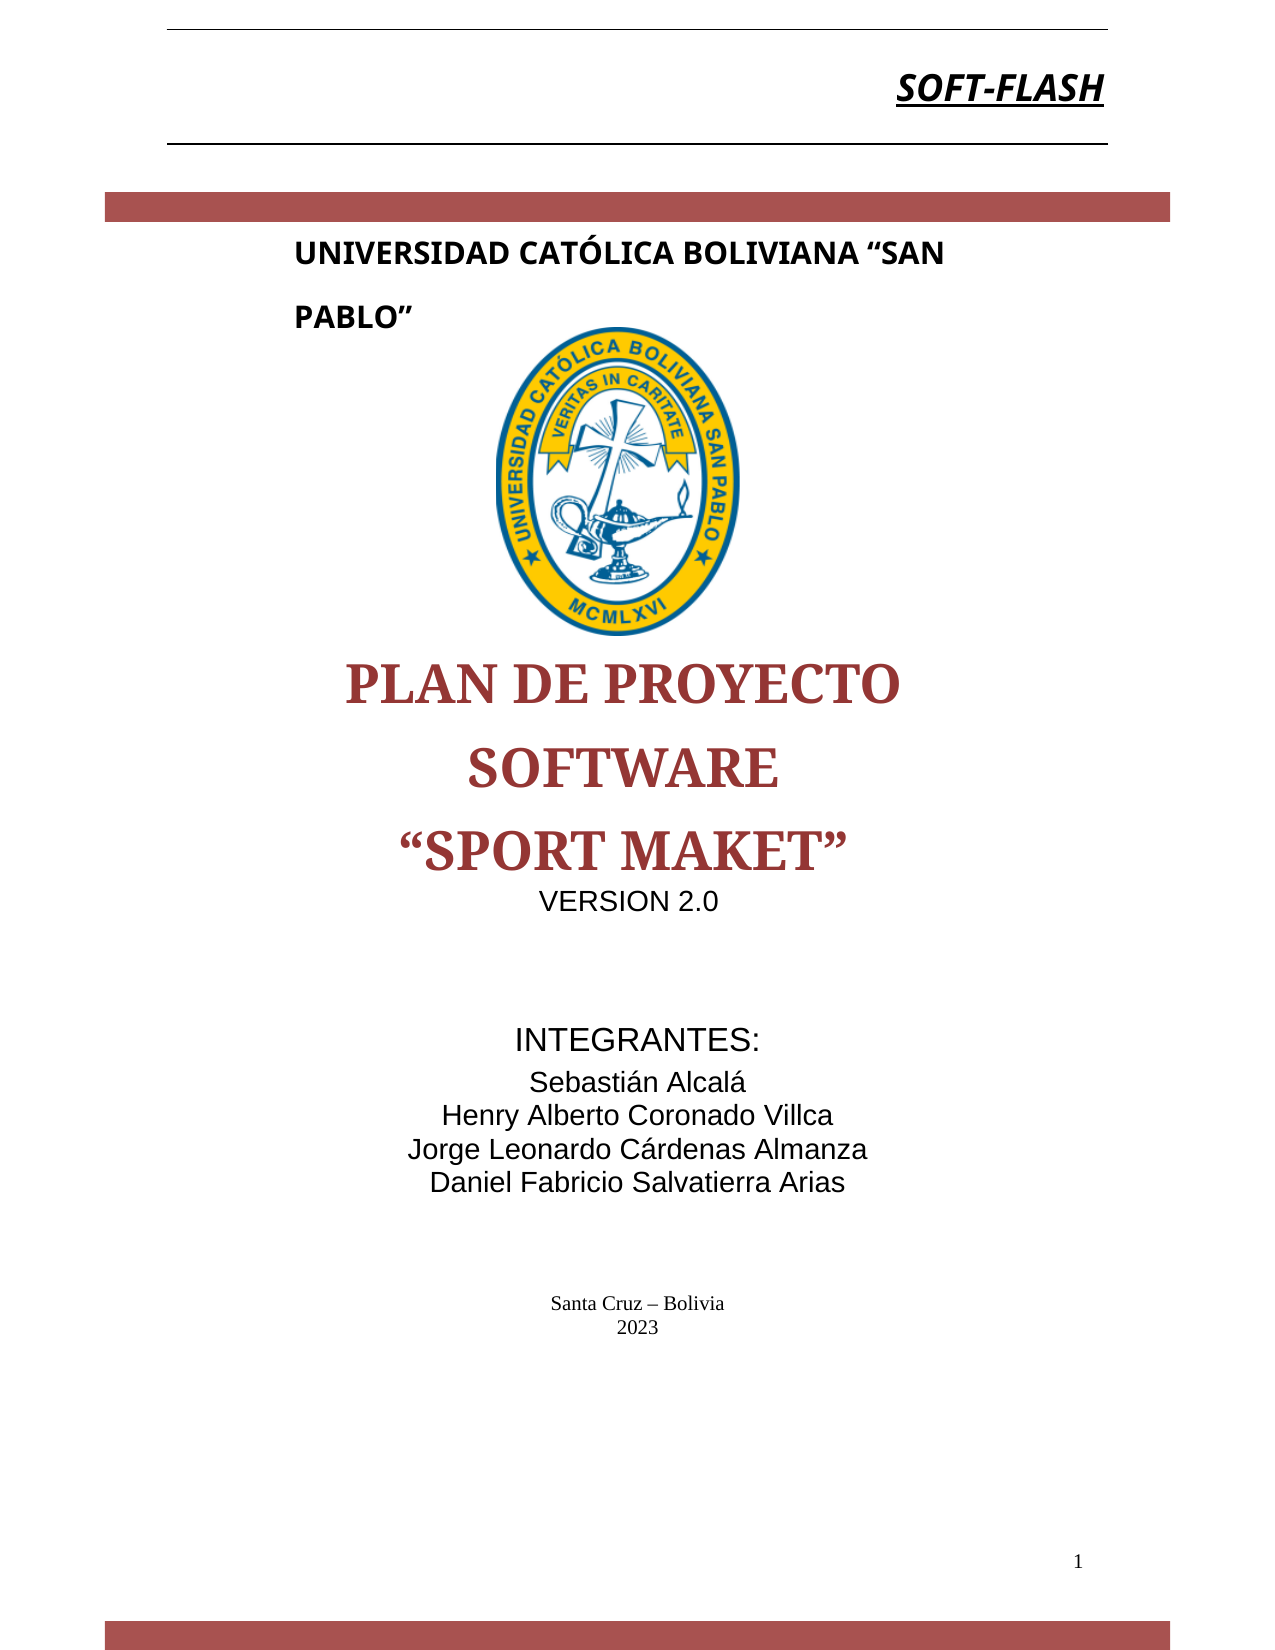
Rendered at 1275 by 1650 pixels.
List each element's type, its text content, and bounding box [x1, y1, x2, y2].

picture [496, 327, 740, 636]
text 2023 [167, 1315, 1108, 1339]
text Santa Cruz – Bolivia [167, 1291, 1108, 1315]
